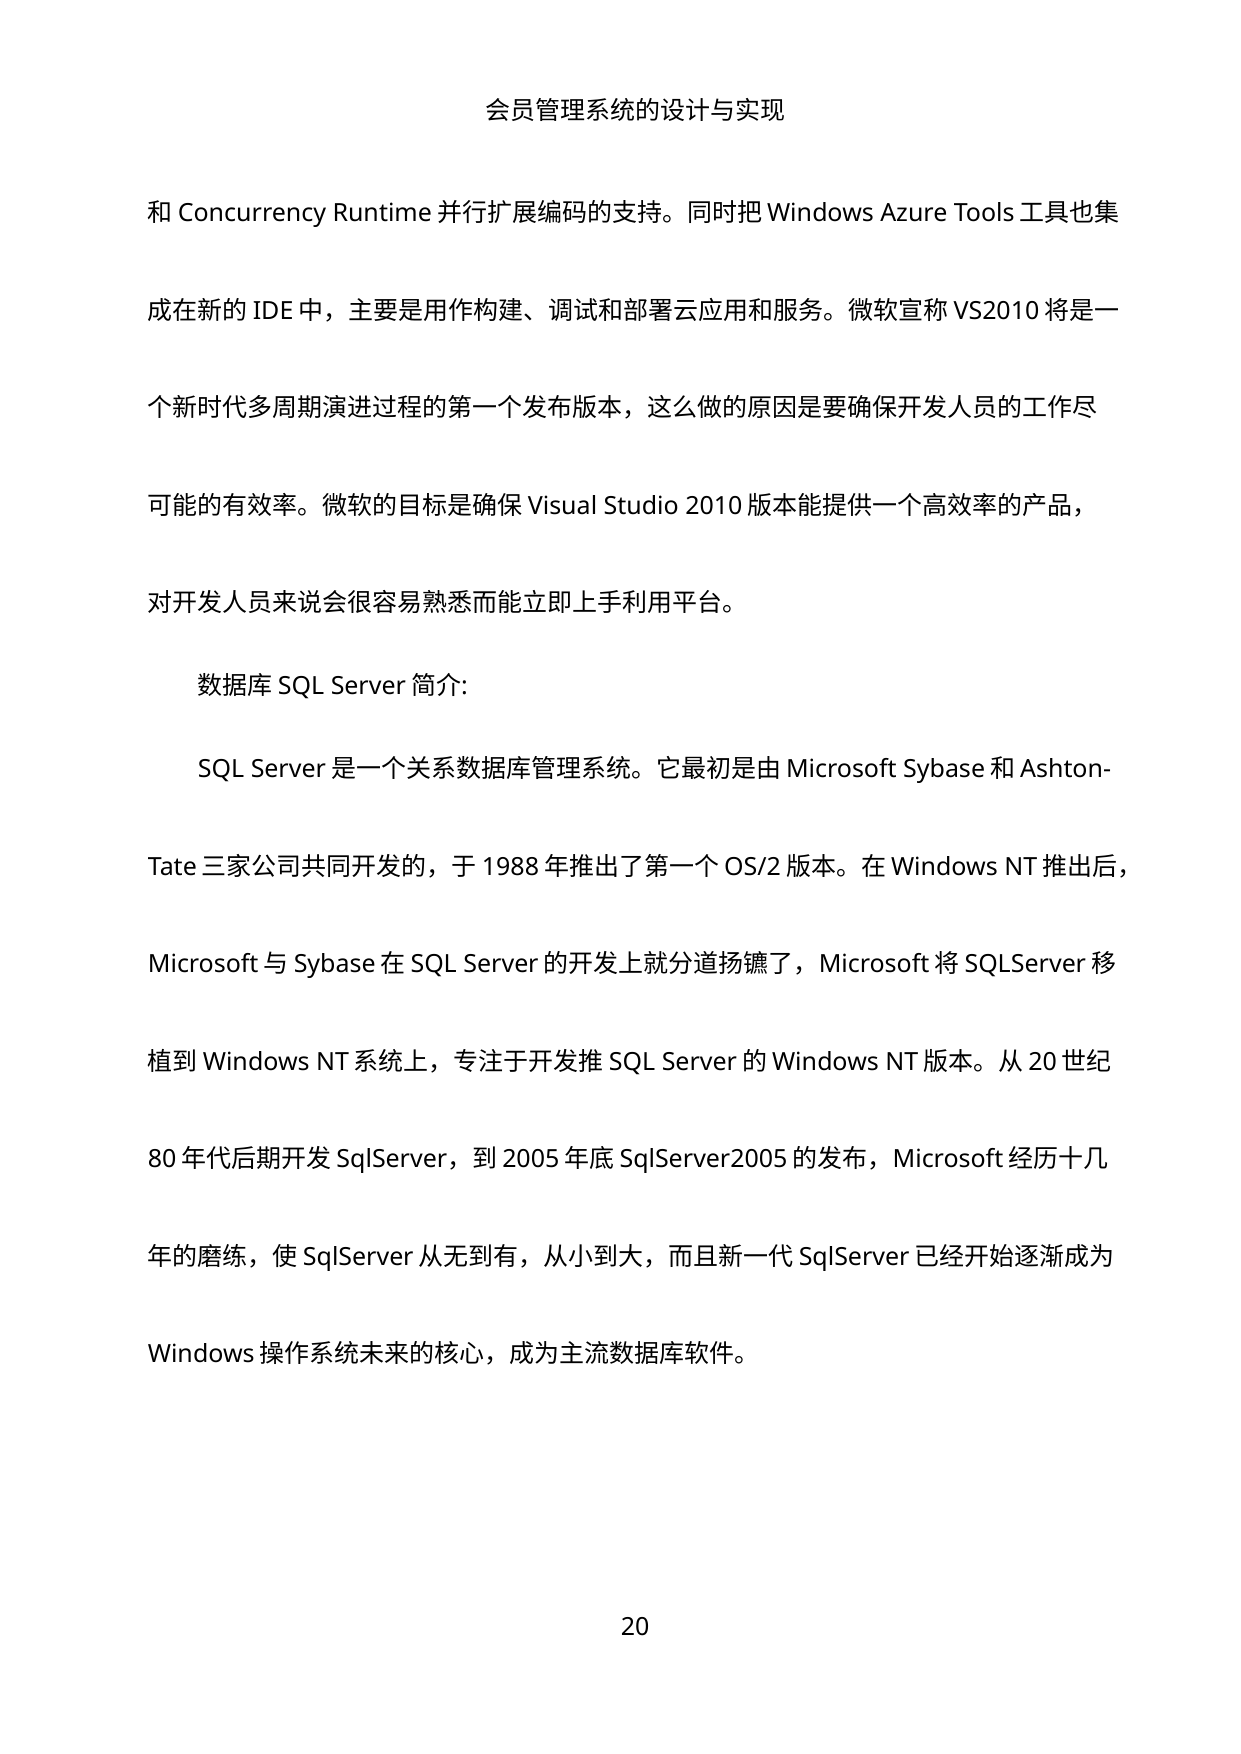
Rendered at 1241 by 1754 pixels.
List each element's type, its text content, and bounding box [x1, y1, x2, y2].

text 和Concurrency Runtime并行扩展编码的支持。同时把Windows Azure Tools工具也集成在新的IDE中，主要是用作构建、调试和部署云应用和服务。微软宣称VS2010将是一个新时代多周期演进过程的第一个发布版本，这么做的原因是要确保开发人员的工作尽可能的有效率。微软的目标是确保Visual Studio 2010版本能提供一个高效率的产品，对开发人员来说会很容易熟悉而能立即上手利用平台。 [148, 178, 1122, 633]
text 数据库SQL Server简介: [148, 651, 1122, 716]
text SQL Server是一个关系数据库管理系统。它最初是由Microsoft Sybase和Ashton-Tate三家公司共同开发的，于1988年推出了第一个OS/2版本。在Windows NT推出后，Microsoft与Sybase在SQL Server的开发上就分道扬镳了，Microsoft将SQLServer移植到Windows NT系统上，专注于开发推SQL Server的Windows NT版本。从20世纪80年代后期开发SqlServer，到2005年底SqlServer2005的发布，Microsoft经历十几年的磨练，使SqlServer从无到有，从小到大，而且新一代SqlServer已经开始逐渐成为Windows操作系统未来的核心，成为主流数据库软件。 [148, 734, 1122, 1384]
